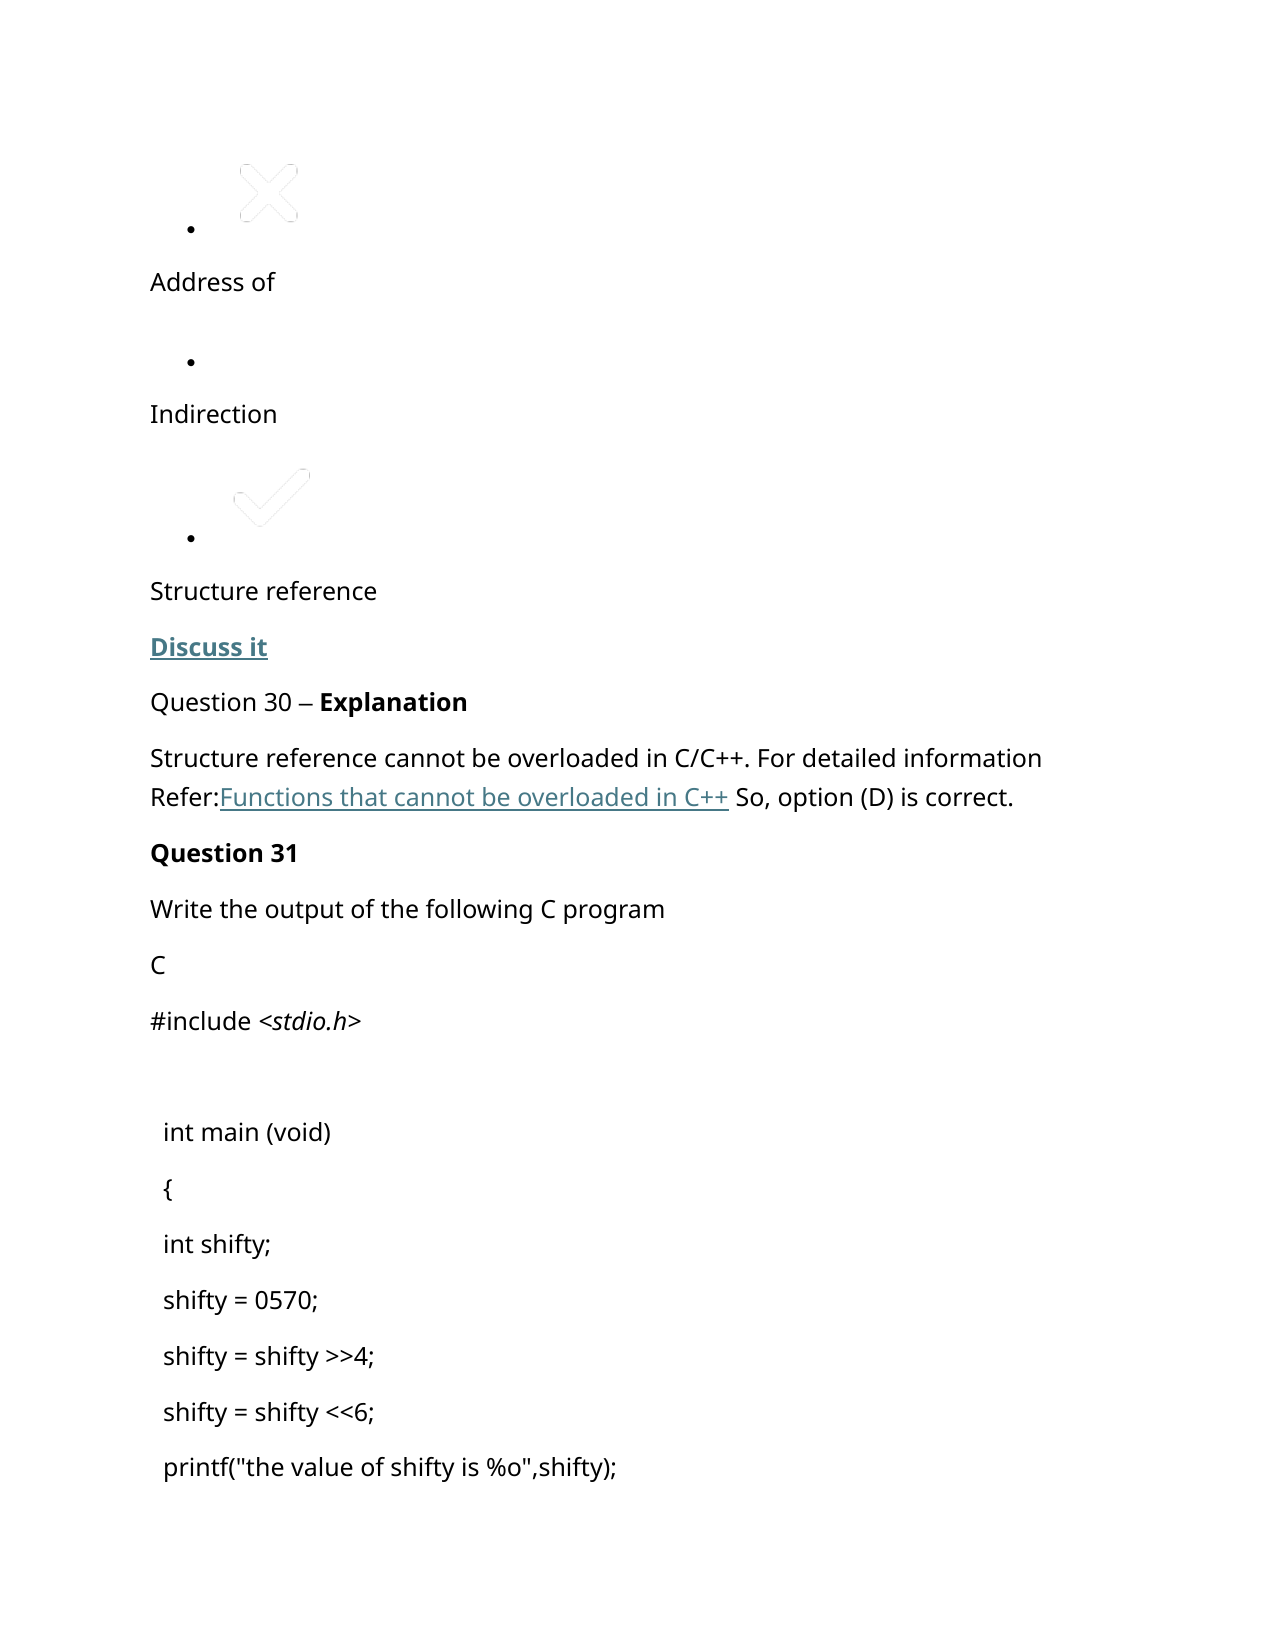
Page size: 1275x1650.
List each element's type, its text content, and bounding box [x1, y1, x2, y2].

picture [225, 452, 319, 547]
text printf("the value of shifty is %o",shifty); [150, 1450, 1125, 1484]
text shifty = 0570; [150, 1282, 1125, 1317]
text int main (void) [150, 1115, 1125, 1149]
text shifty = shifty <<6; [150, 1394, 1125, 1428]
text Discuss it [150, 629, 1125, 663]
text int shifty; [150, 1227, 1125, 1261]
text C [150, 947, 1125, 982]
text Structure reference [150, 573, 1125, 607]
text Question 31 [150, 836, 1125, 870]
text Write the output of the following C program [150, 892, 1125, 926]
text Question 30 ‒ Explanation [150, 685, 1125, 719]
text #include <stdio.h> [150, 1003, 1125, 1037]
text { [150, 1171, 1125, 1205]
picture [225, 150, 313, 238]
text shifty = shifty >>4; [150, 1338, 1125, 1372]
text Structure reference cannot be overloaded in C/C++. For detailed information Refer:Functions that cannot be overloaded in C++ So, option (D) is correct. [150, 741, 1125, 814]
text Address of [150, 264, 1125, 298]
text Indirection [150, 397, 1125, 431]
